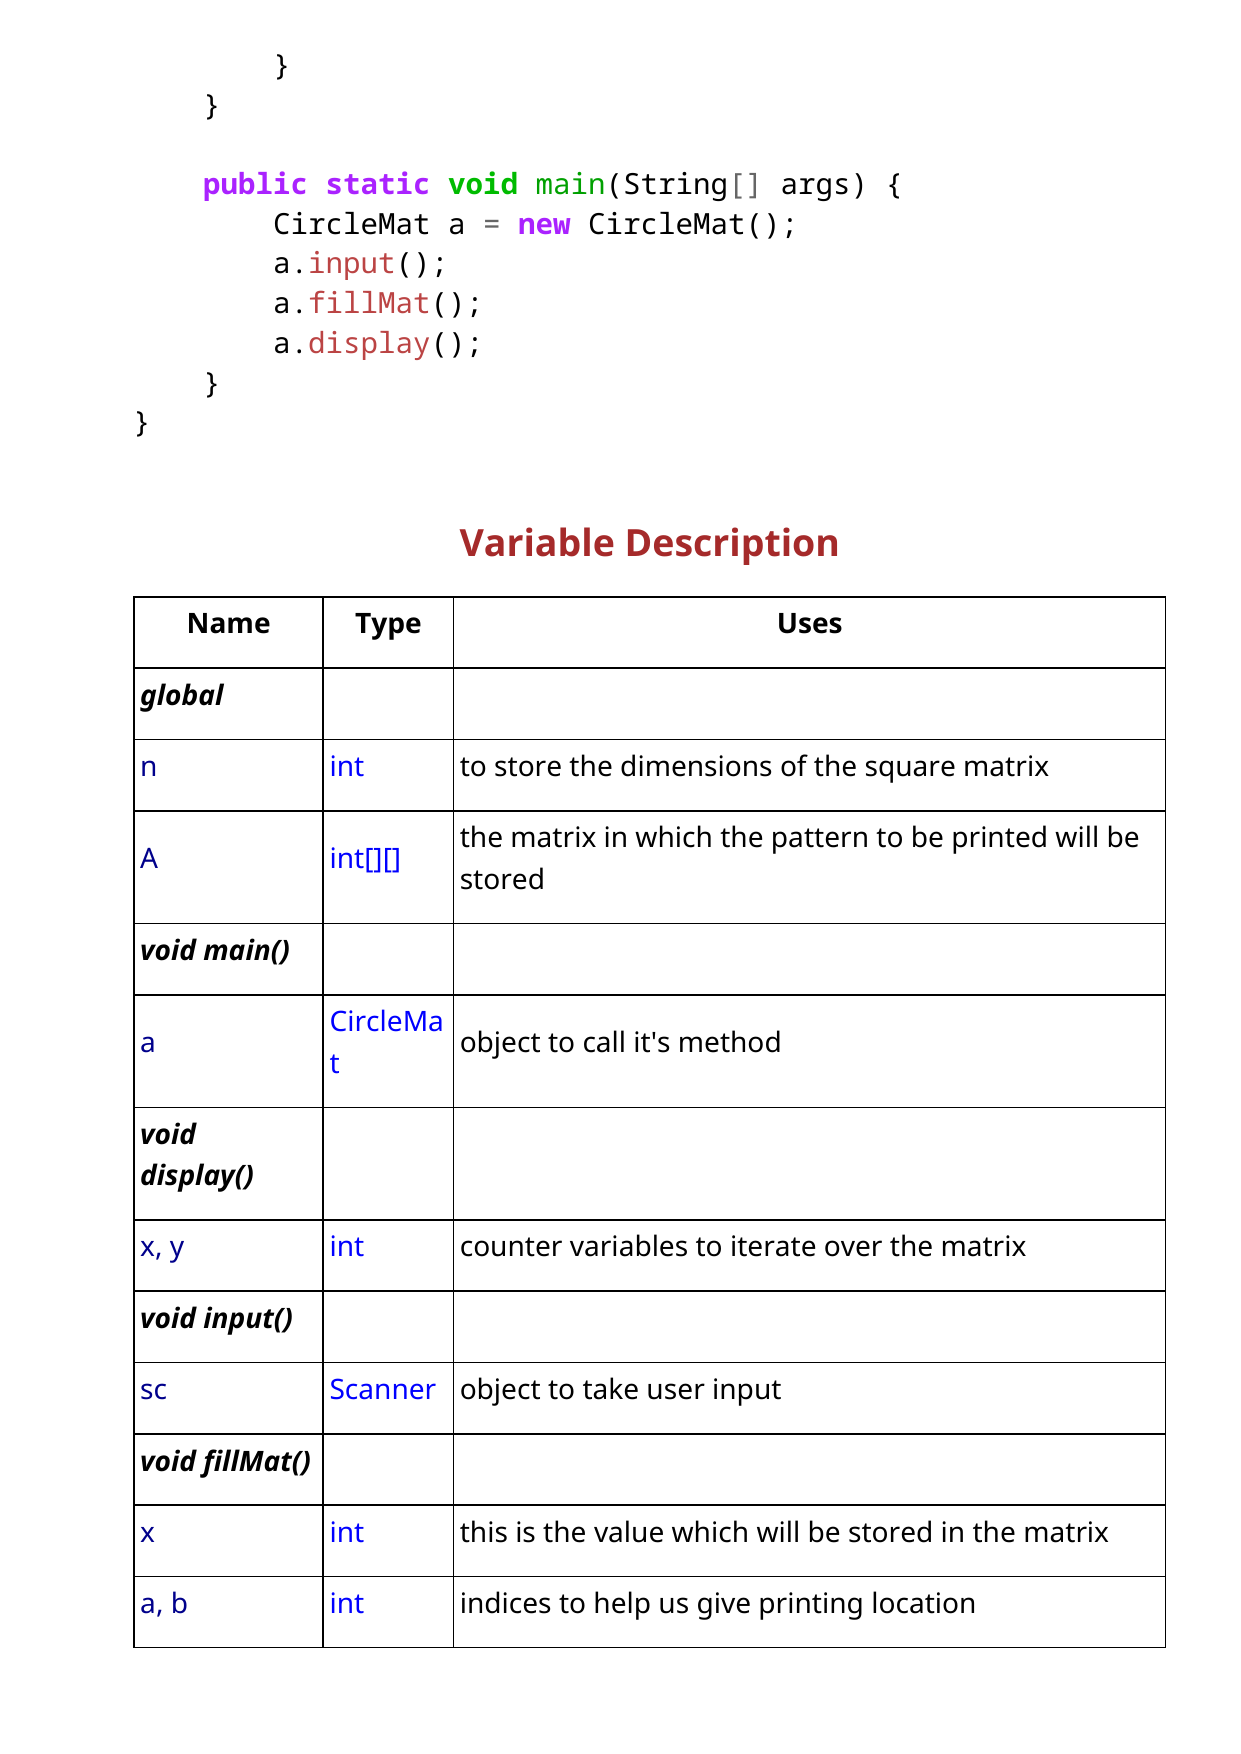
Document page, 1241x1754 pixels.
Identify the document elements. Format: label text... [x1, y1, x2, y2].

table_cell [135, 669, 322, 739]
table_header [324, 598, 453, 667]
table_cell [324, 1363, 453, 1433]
text } [133, 44, 1167, 84]
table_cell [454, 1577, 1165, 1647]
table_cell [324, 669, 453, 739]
text } [133, 362, 1167, 402]
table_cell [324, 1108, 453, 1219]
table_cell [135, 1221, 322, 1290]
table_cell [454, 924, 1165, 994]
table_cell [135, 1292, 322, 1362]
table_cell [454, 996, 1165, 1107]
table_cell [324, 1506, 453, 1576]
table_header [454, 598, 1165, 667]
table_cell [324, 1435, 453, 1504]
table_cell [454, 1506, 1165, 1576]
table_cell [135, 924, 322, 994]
text } [133, 84, 1167, 124]
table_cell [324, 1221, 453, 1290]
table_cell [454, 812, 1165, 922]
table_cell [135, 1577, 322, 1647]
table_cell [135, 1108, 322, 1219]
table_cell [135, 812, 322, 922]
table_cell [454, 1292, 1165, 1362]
subtitle Variable Description [133, 516, 1167, 567]
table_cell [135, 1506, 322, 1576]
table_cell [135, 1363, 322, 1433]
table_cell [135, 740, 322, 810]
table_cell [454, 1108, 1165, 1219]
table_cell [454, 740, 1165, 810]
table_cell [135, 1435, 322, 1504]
text a.display(); [133, 322, 1167, 362]
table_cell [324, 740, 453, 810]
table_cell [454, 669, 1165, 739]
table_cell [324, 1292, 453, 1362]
text public static void main(String[] args) { [133, 163, 1167, 203]
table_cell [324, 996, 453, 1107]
text a.fillMat(); [133, 282, 1167, 322]
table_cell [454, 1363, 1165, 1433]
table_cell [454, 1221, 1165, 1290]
text } [133, 402, 1167, 441]
text a.input(); [133, 243, 1167, 282]
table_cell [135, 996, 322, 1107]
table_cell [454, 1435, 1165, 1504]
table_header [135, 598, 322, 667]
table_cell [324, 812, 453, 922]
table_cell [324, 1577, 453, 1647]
text CircleMat a = new CircleMat(); [133, 203, 1167, 243]
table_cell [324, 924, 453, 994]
